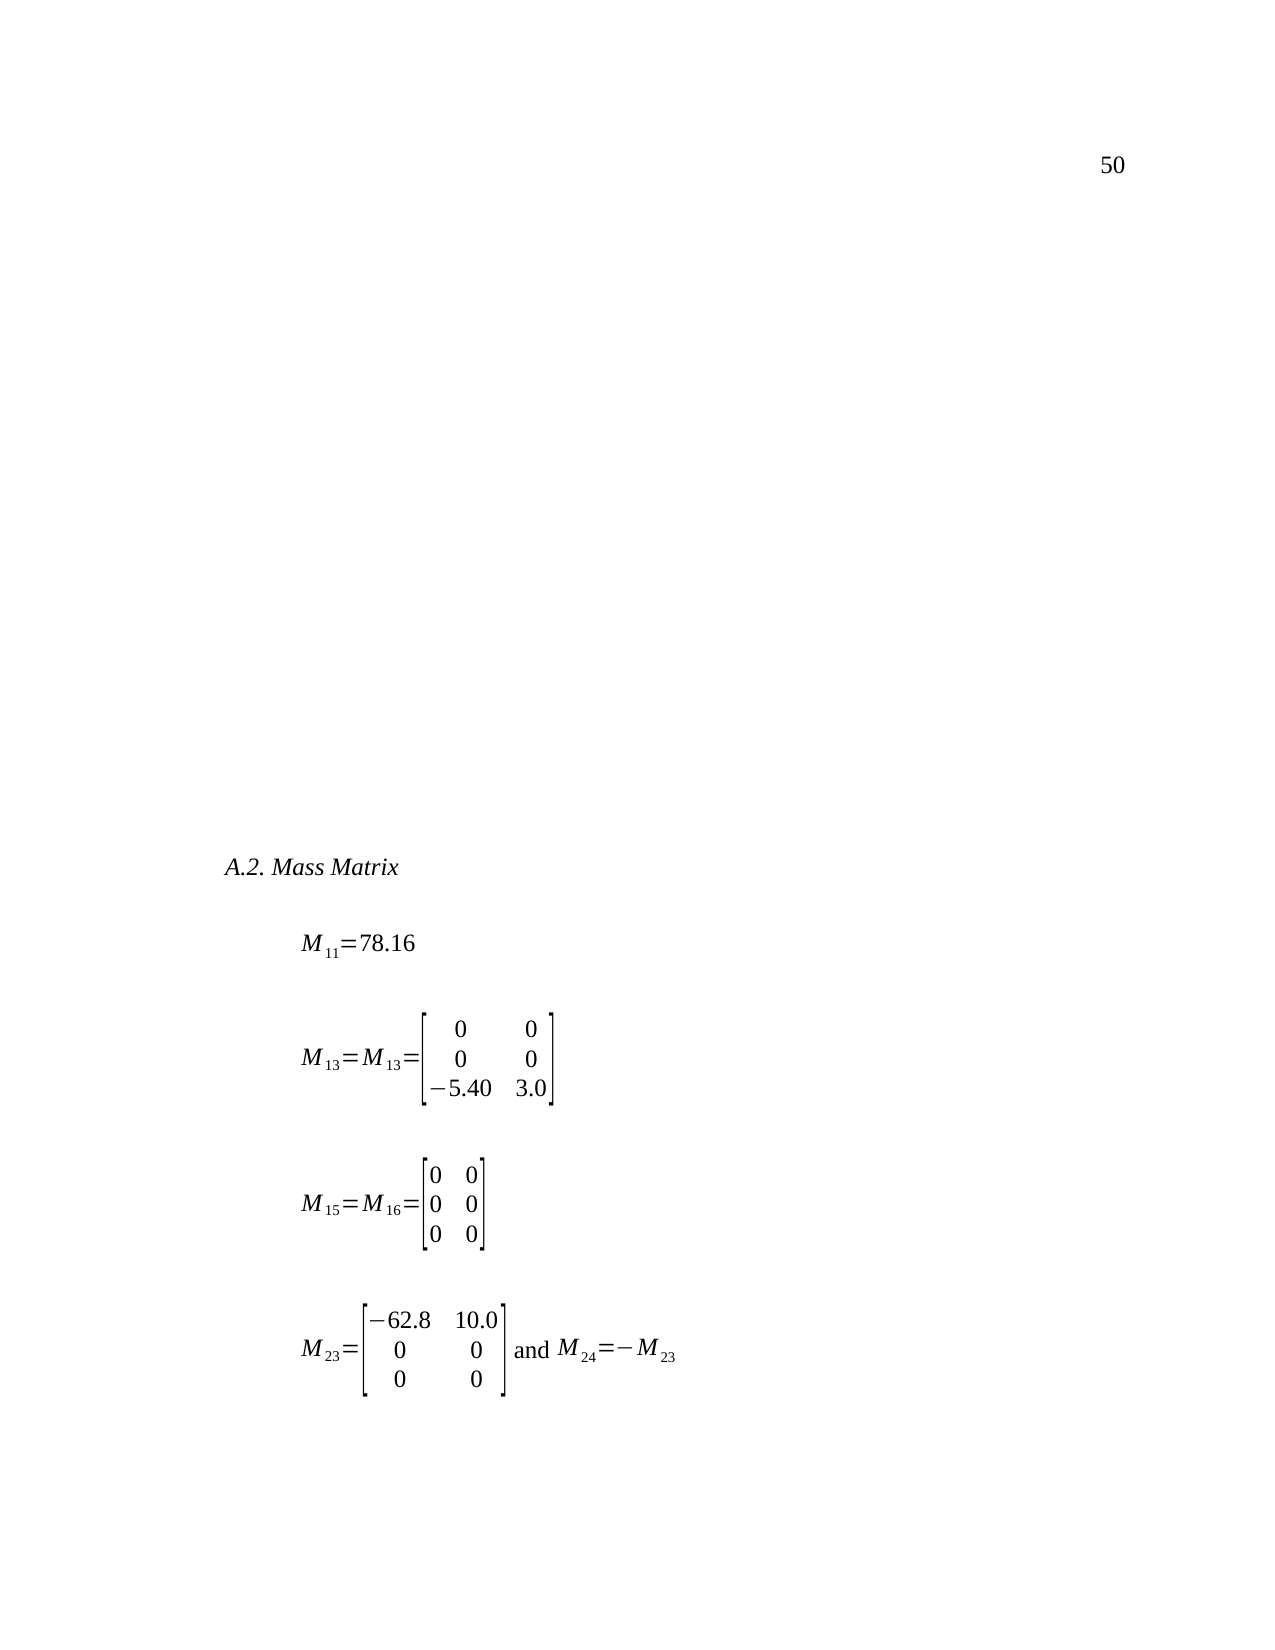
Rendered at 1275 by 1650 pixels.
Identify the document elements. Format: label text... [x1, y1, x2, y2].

text A.2. Mass Matrix [225, 852, 1125, 880]
text and [225, 1302, 1125, 1398]
